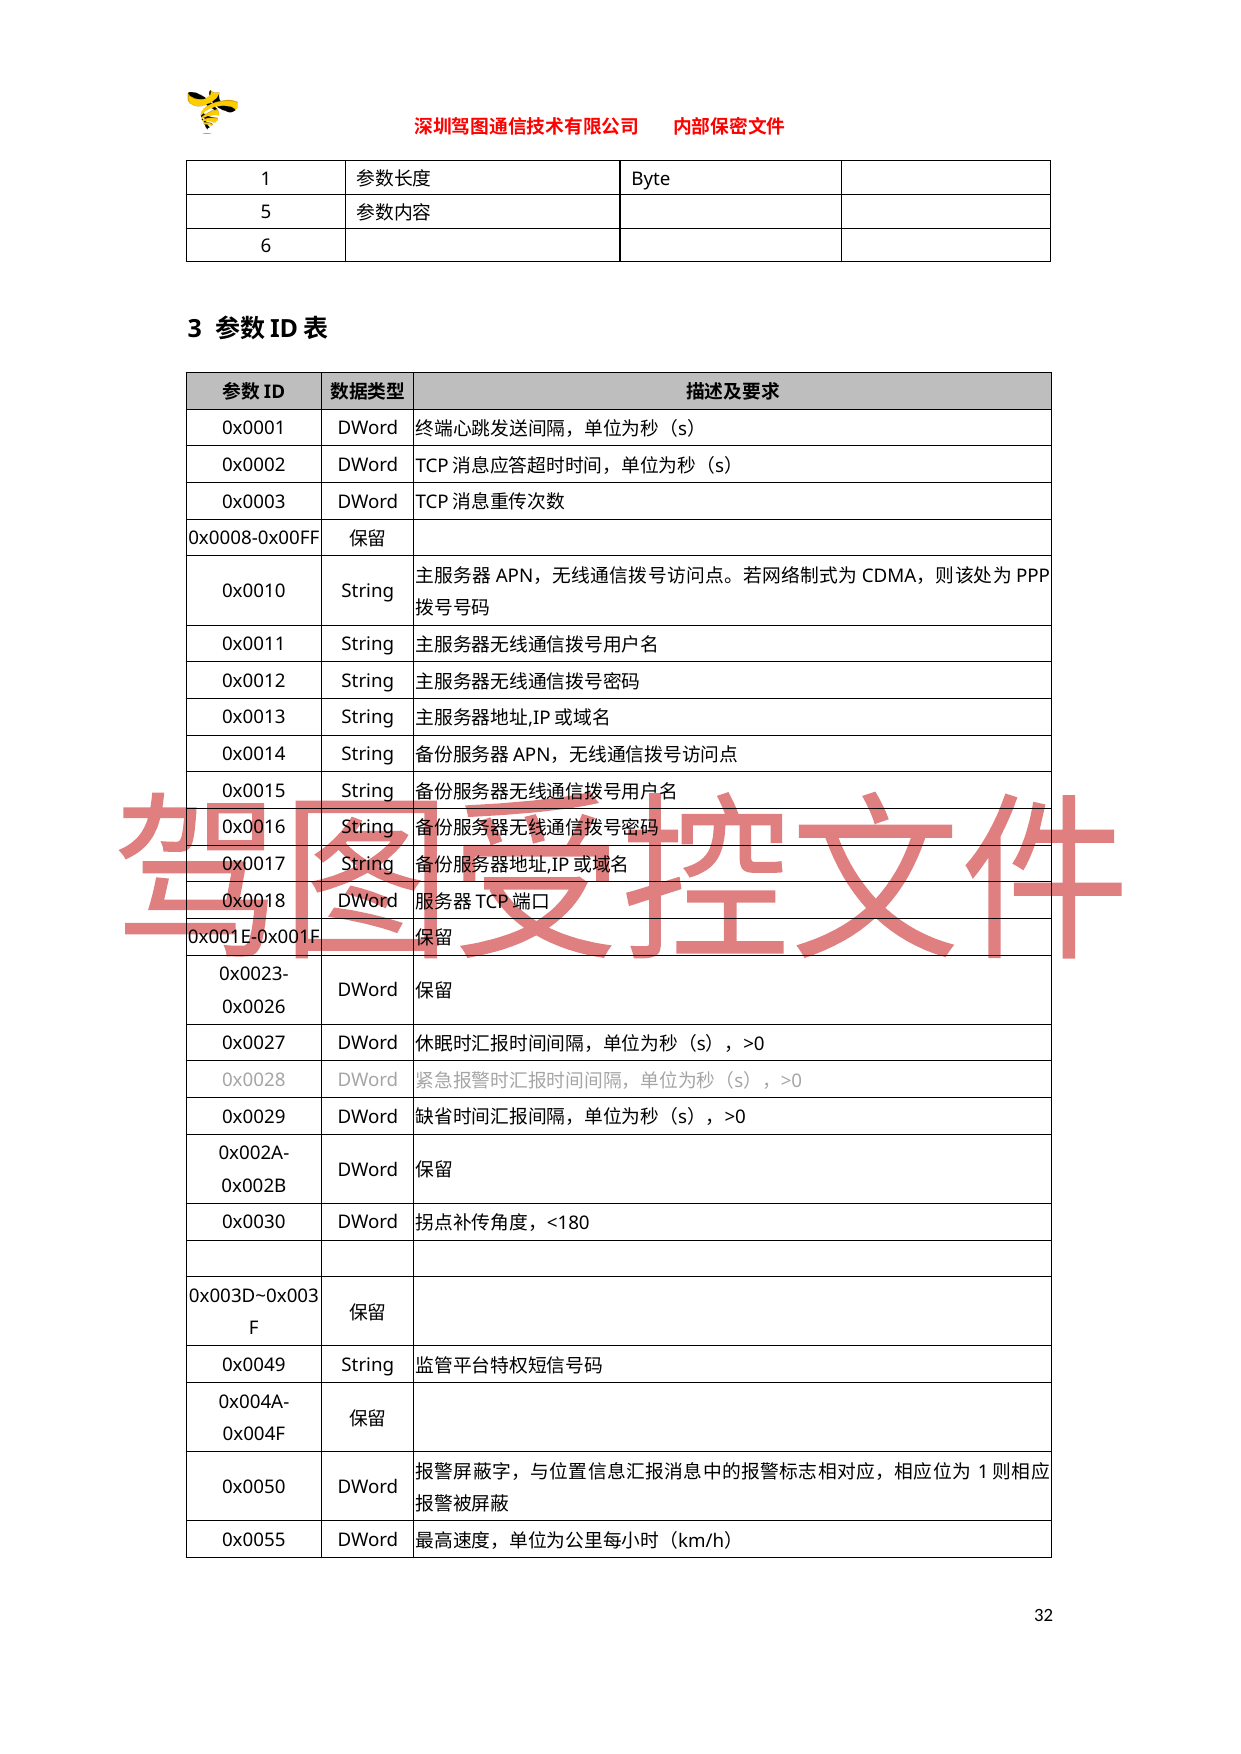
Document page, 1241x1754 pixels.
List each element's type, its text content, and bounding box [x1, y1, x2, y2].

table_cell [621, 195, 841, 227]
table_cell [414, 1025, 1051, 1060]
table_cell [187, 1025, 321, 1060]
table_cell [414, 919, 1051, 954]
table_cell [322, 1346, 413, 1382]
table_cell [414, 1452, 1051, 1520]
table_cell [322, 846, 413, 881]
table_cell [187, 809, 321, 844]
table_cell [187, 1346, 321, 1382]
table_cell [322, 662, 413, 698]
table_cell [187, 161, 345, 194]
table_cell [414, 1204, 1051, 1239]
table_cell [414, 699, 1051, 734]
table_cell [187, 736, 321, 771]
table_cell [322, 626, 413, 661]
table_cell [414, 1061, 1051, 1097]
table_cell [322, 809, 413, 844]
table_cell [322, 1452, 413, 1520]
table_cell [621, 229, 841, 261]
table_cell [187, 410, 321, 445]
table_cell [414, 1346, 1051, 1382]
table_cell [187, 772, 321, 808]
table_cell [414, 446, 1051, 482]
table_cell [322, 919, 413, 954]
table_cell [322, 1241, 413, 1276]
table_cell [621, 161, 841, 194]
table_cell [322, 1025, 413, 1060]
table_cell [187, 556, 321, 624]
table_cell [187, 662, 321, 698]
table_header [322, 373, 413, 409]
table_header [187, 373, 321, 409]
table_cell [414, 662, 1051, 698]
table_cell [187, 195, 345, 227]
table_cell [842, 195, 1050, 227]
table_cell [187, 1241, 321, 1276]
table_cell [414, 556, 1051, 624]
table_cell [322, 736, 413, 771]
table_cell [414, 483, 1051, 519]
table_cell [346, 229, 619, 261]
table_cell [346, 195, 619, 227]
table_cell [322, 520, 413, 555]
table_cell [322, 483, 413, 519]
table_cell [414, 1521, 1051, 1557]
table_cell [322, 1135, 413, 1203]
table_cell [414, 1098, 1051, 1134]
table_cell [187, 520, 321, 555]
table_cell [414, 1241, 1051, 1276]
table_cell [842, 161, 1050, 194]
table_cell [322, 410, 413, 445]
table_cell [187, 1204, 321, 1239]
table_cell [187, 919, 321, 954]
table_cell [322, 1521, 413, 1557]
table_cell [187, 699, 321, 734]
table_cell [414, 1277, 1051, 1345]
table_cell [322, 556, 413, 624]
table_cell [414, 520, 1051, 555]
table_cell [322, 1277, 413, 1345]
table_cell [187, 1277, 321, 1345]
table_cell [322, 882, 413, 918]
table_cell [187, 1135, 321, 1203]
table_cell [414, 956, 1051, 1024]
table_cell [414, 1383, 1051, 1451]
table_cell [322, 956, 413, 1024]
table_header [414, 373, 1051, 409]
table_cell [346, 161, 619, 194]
picture [187, 90, 238, 134]
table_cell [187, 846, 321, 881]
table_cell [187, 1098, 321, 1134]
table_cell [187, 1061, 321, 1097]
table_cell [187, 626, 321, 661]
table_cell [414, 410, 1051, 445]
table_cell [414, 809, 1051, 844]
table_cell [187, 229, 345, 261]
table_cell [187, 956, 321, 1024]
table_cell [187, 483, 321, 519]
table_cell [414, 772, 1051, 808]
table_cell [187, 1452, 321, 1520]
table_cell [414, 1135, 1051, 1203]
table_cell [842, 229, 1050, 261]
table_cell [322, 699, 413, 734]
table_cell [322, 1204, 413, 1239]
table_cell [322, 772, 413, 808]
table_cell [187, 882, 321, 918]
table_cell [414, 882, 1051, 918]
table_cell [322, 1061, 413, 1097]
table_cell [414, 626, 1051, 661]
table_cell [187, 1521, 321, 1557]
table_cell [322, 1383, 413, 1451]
subtitle 3 参数ID表 [187, 294, 1053, 359]
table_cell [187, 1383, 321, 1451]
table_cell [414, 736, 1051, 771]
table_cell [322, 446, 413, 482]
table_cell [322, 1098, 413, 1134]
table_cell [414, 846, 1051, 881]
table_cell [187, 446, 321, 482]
